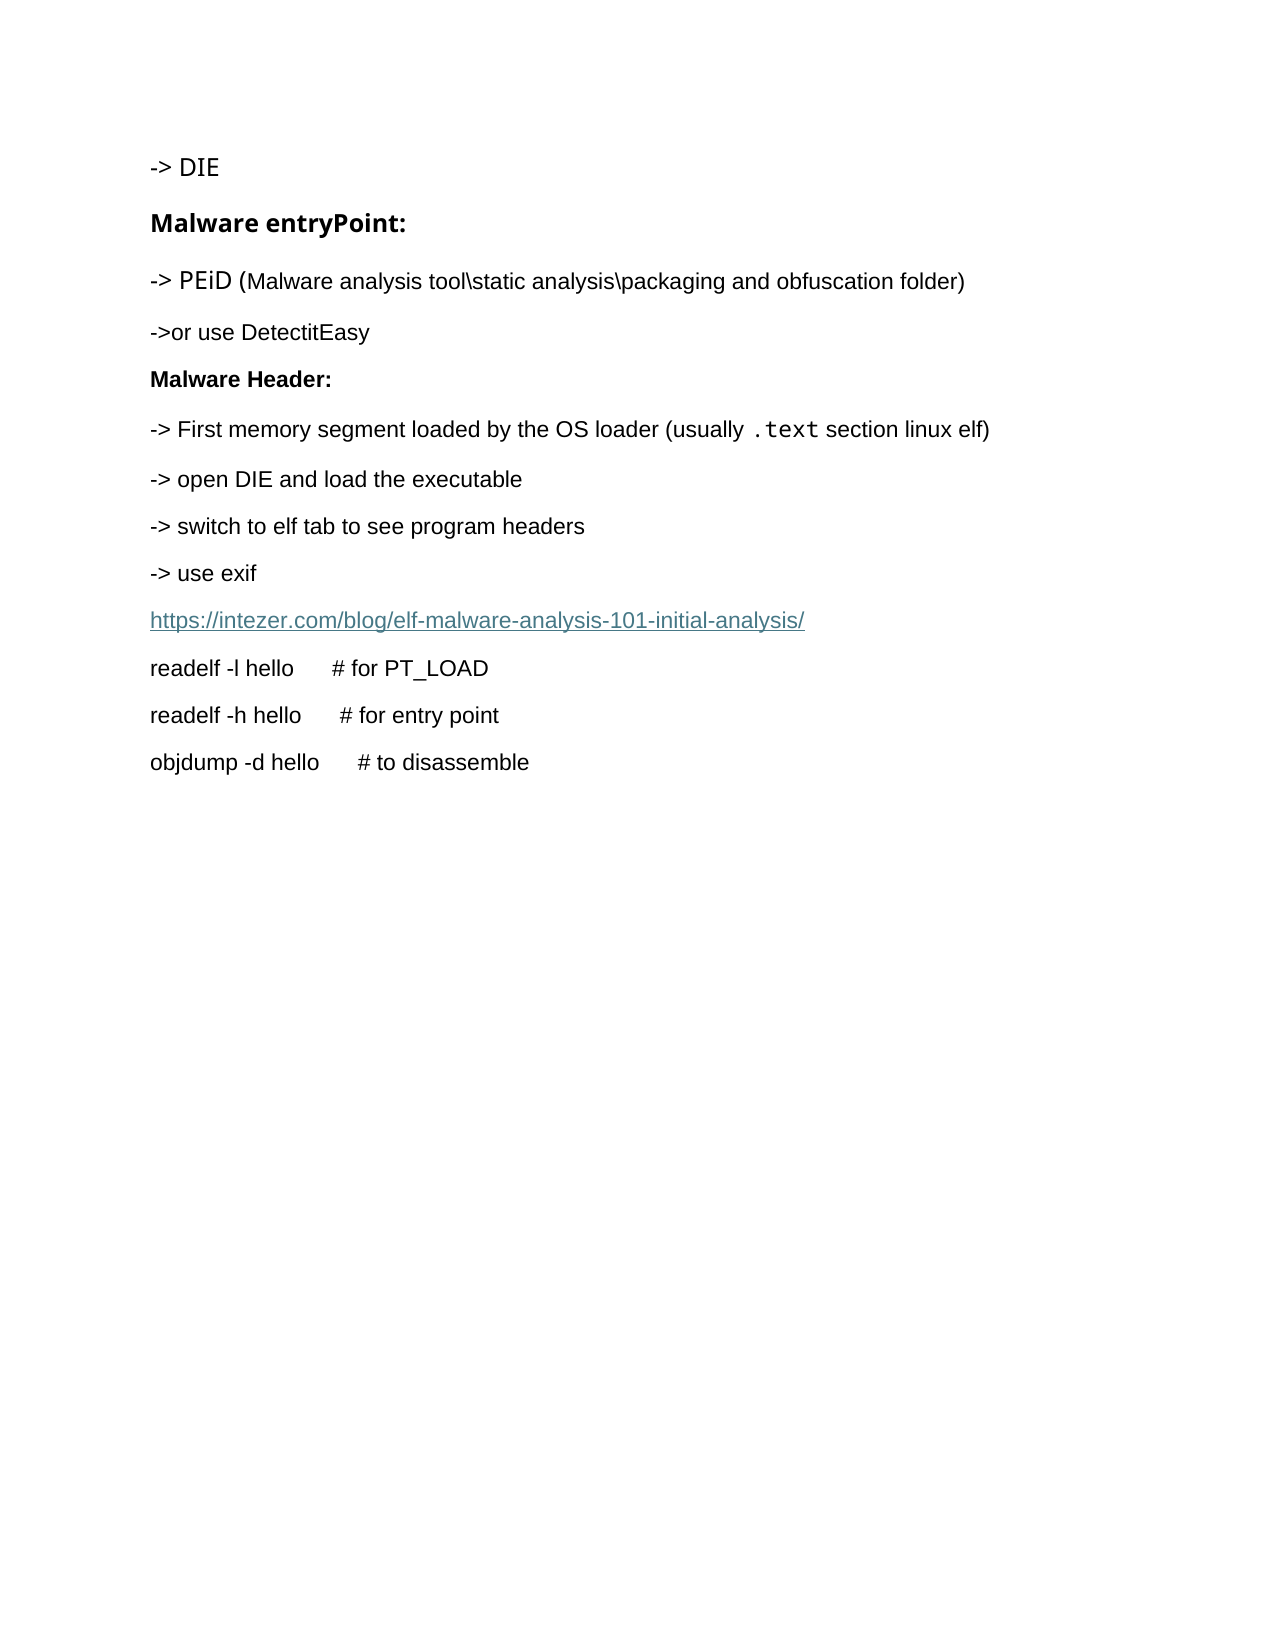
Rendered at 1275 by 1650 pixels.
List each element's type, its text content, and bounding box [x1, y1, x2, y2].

text Malware Header: [150, 366, 1125, 392]
text Malware entryPoint: [150, 206, 1125, 240]
text -> open DIE and load the executable [150, 466, 1125, 492]
text -> switch to elf tab to see program headers [150, 513, 1125, 539]
text readelf -h hello # for entry point [150, 702, 1125, 728]
text objdump -d hello # to disassemble [150, 749, 1125, 775]
text readelf -l hello # for PT_LOAD [150, 654, 1125, 681]
text https://intezer.com/blog/elf-malware-analysis-101-initial-analysis/ [150, 607, 1125, 634]
text ->or use DetectitEasy [150, 318, 1125, 345]
text -> use exif [150, 560, 1125, 586]
text -> First memory segment loaded by the OS loader (usually .text section linux elf) [150, 413, 1125, 444]
text -> PEiD (Malware analysis tool\static analysis\packaging and obfuscation folder) [150, 262, 1125, 296]
text -> DIE [150, 150, 1125, 184]
